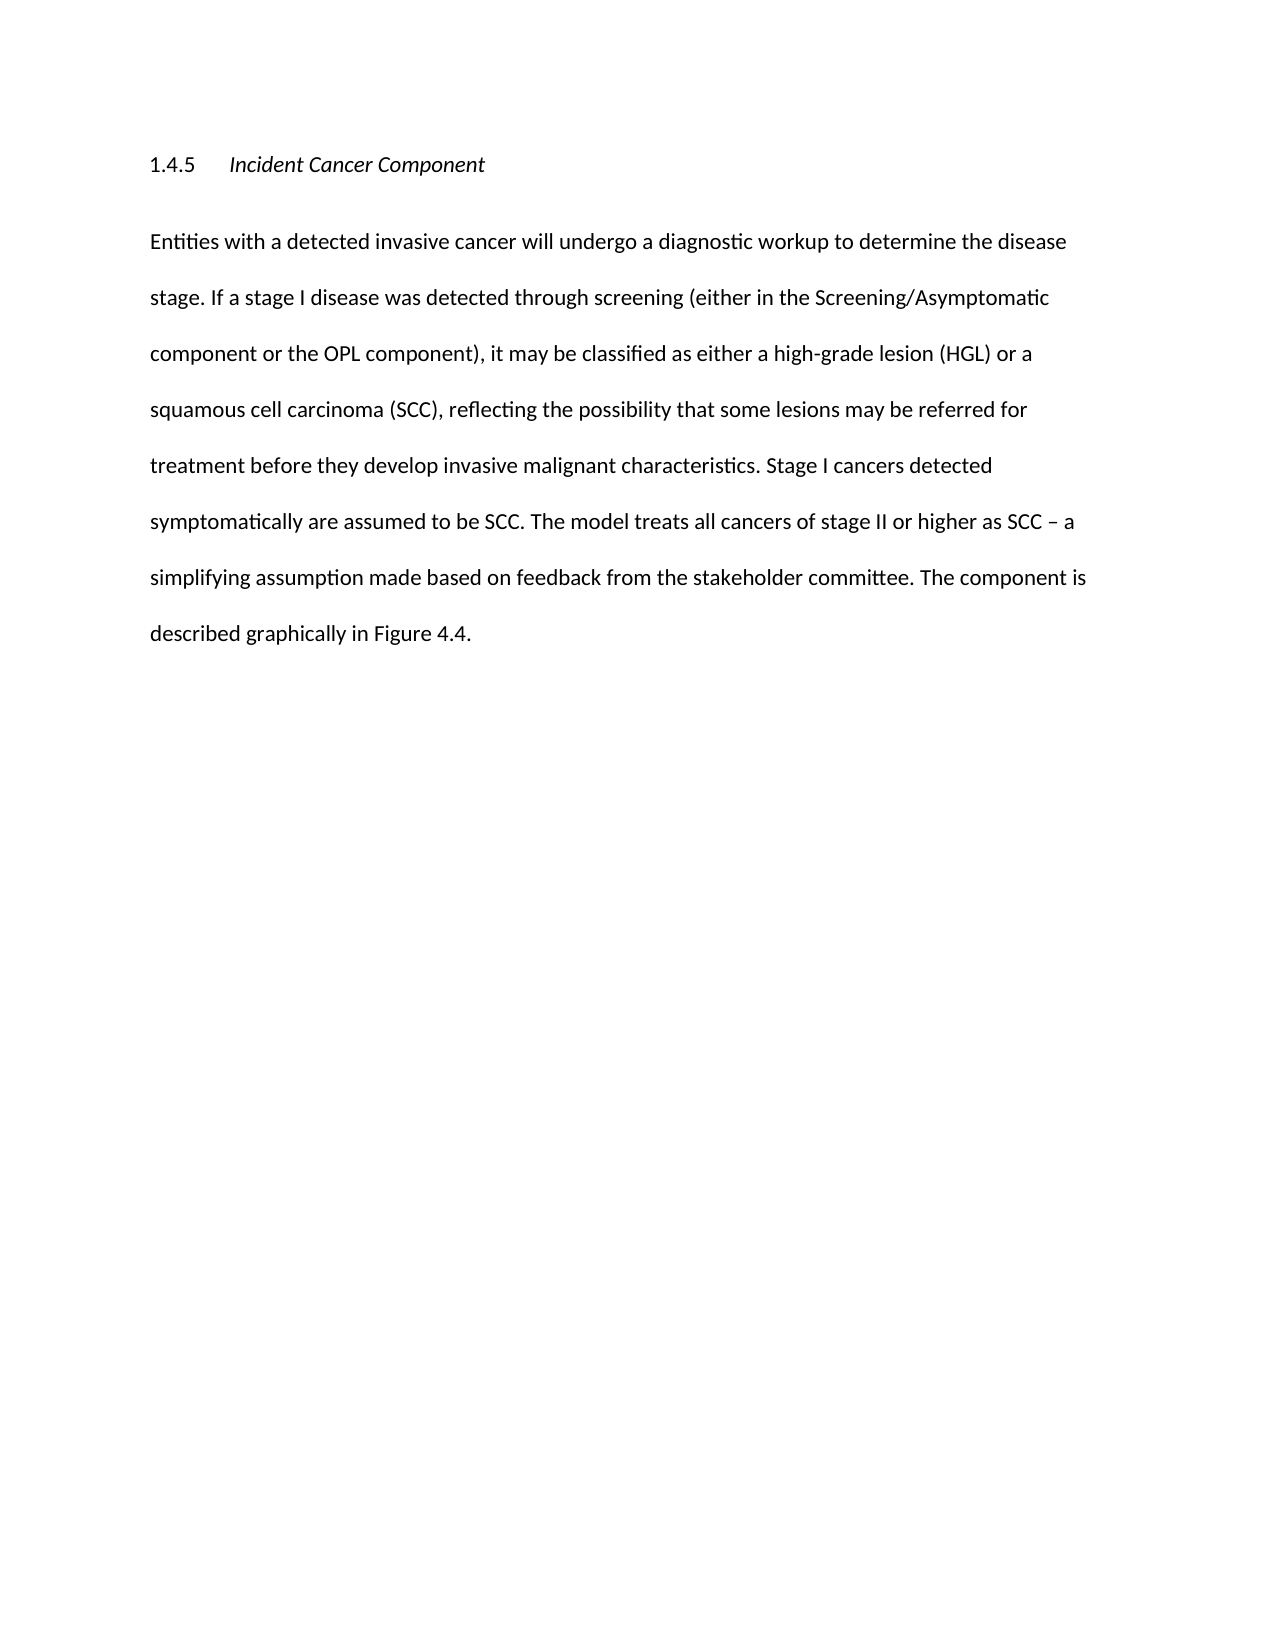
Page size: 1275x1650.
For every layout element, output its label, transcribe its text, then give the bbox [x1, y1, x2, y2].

text Entities with a detected invasive cancer will undergo a diagnostic workup to determine the disease stage. If a stage I disease was detected through screening (either in the Screening/Asymptomatic component or the OPL component), it may be classified as either a high-grade lesion (HGL) or a squamous cell carcinoma (SCC), reflecting the possibility that some lesions may be referred for treatment before they develop invasive malignant characteristics. Stage I cancers detected symptomatically are assumed to be SCC. The model treats all cancers of stage II or higher as SCC – a simplifying assumption made based on feedback from the stakeholder committee. The component is described graphically in Figure 4.4. [150, 227, 1125, 647]
subtitle Incident Cancer Component [149, 150, 1125, 178]
